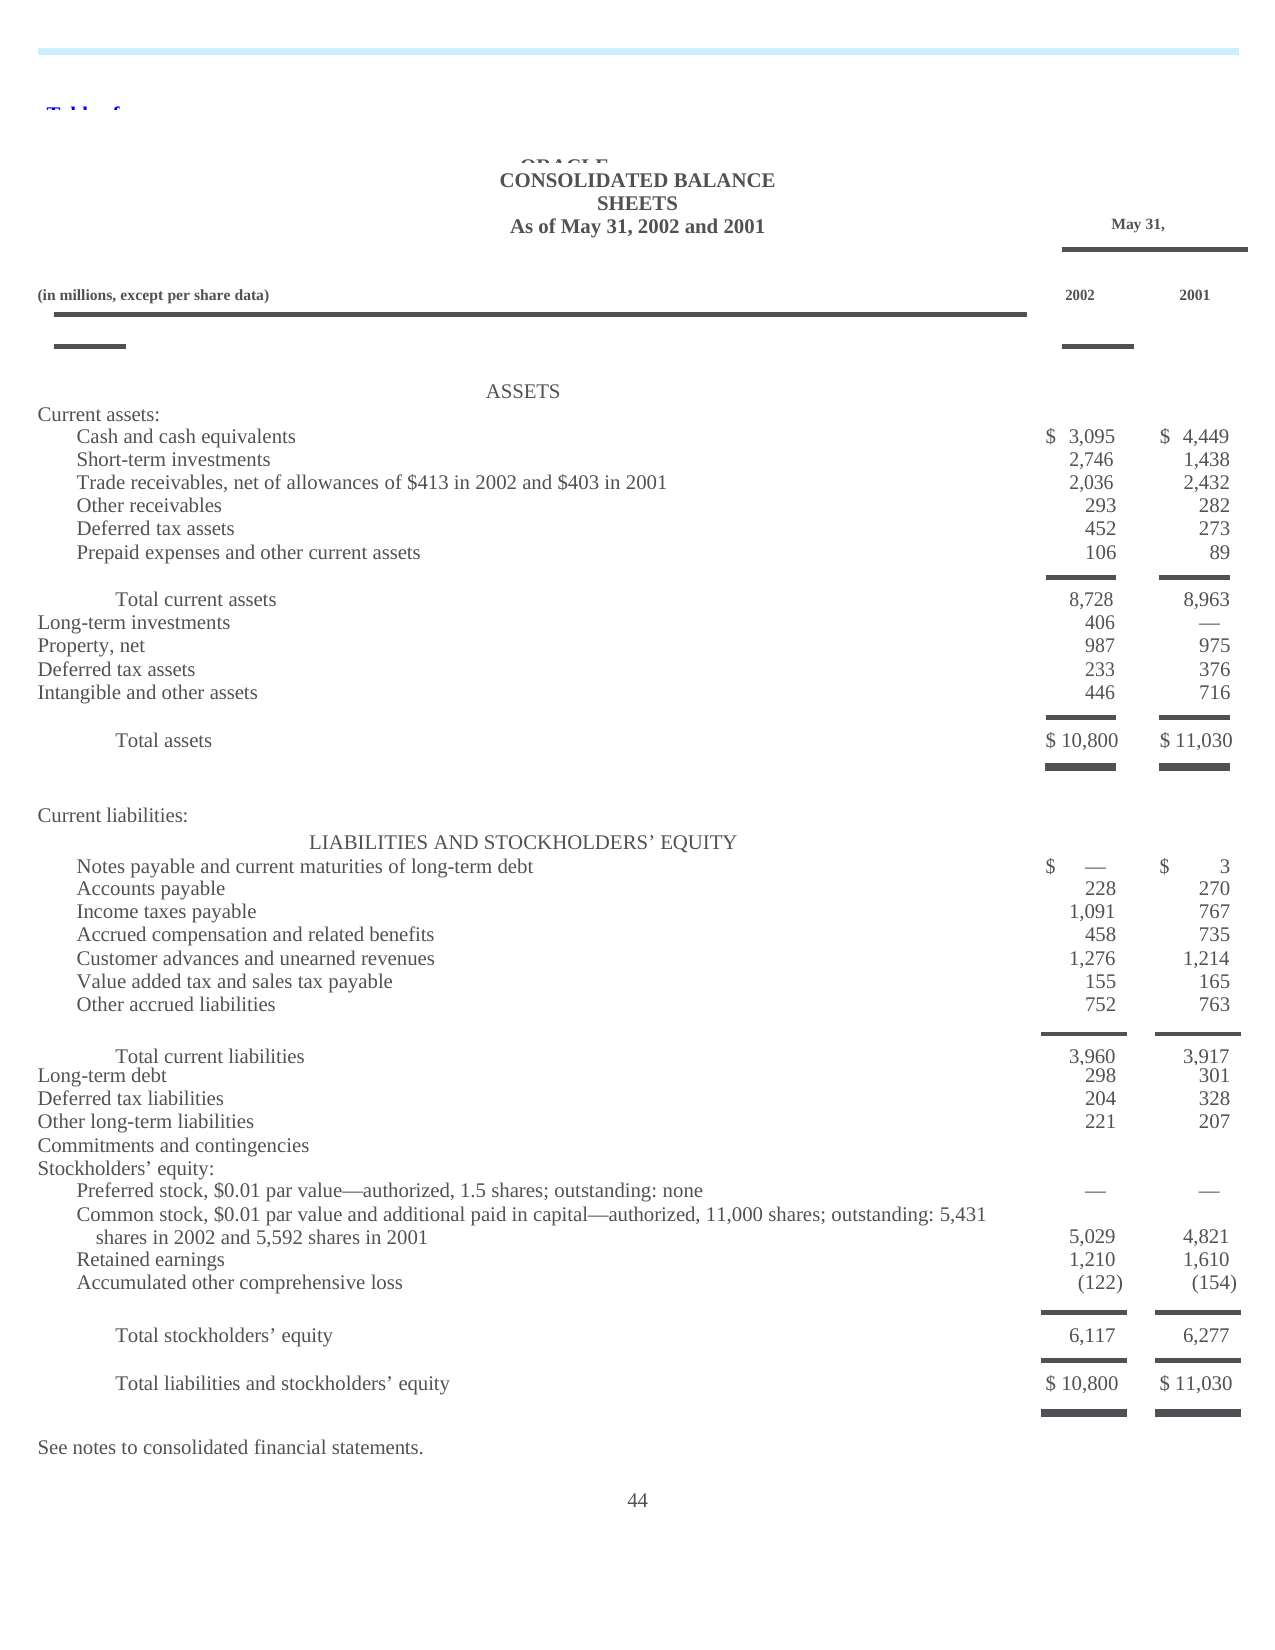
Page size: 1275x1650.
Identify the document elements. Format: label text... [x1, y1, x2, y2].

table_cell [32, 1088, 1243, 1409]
text Trade receivables, net of allowances of $413 in 2002 and $403 in 2001 2,036 2,432 [76, 471, 1254, 494]
text Total current assets 8,728 8,963 [115, 588, 1254, 611]
text (in millions, except per share data) 2002 2001 [37, 286, 1254, 304]
text See notes to consolidated financial statements. [37, 1435, 1254, 1459]
text Total assets $ 10,800 $ 11,030 [115, 728, 1254, 752]
text ASSETS [486, 379, 1254, 403]
text Prepaid expenses and other current assets 106 89 [76, 540, 1254, 564]
text Other receivables 293 282 [76, 494, 1254, 517]
text Deferred tax assets 233 376 [37, 657, 1254, 681]
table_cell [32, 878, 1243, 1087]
text Intangible and other assets 446 716 [37, 681, 1254, 704]
text May 31, [823, 214, 1165, 232]
text Property, net 987 975 [37, 634, 1254, 657]
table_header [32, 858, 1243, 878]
text As of May 31, 2002 and 2001 [456, 215, 818, 239]
text Cash and cash equivalents $ 3,095 $ 4,449 [76, 426, 1254, 448]
text Current assets: [37, 401, 160, 426]
text Short-term investments 2,746 1,438 [76, 448, 1254, 471]
text LIABILITIES AND STOCKHOLDERS’ EQUITY [309, 830, 1254, 854]
text Long-term investments 406 — [37, 611, 1254, 634]
text 44 [43, 1488, 1231, 1512]
text CONSOLIDATED BALANCE SHEETS [456, 169, 818, 215]
text Deferred tax assets 452 273 [76, 517, 1254, 540]
text Current liabilities: [37, 803, 189, 827]
